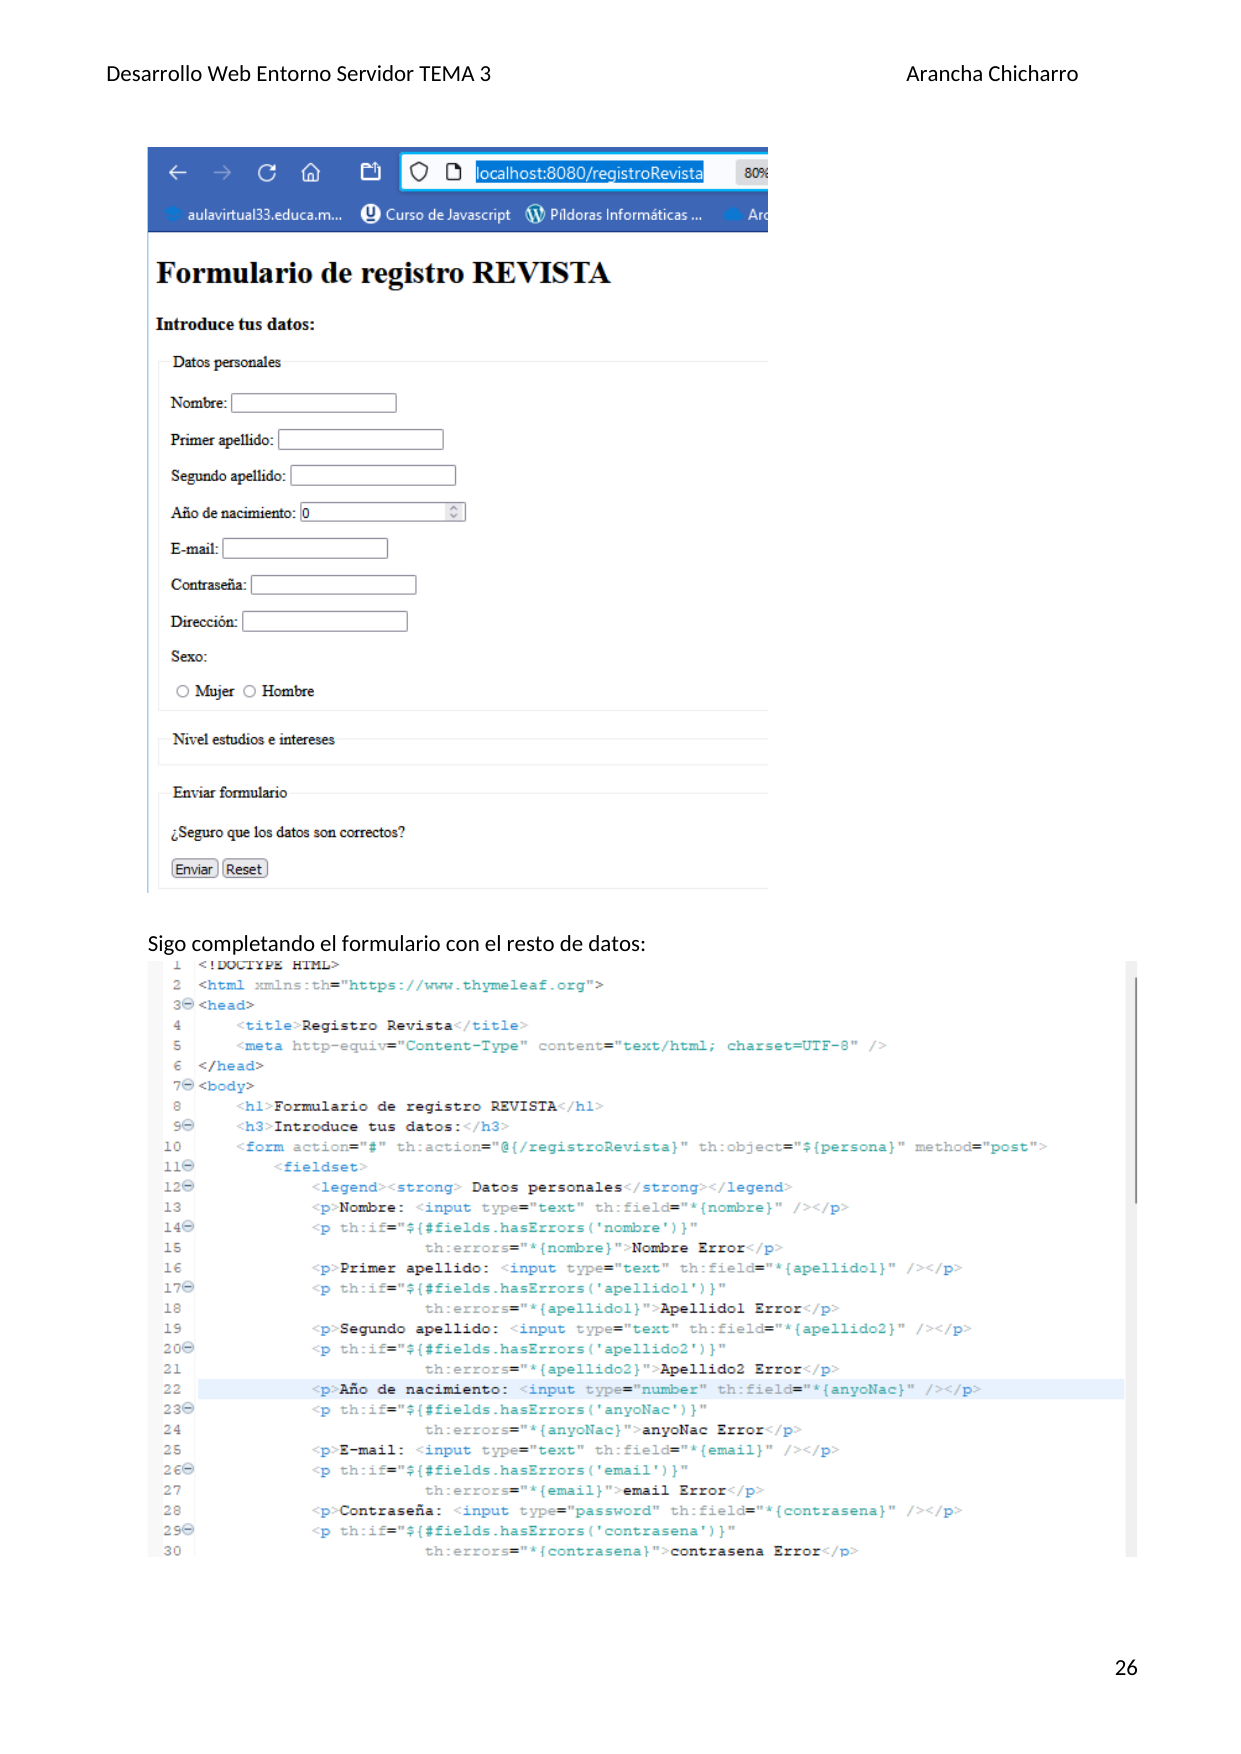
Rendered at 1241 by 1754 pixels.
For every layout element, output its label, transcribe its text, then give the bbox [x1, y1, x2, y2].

picture [147, 147, 768, 893]
picture [147, 961, 1138, 1557]
picture [402, 155, 768, 188]
list Sigo completando el formulario con el resto de datos: [148, 929, 1107, 957]
